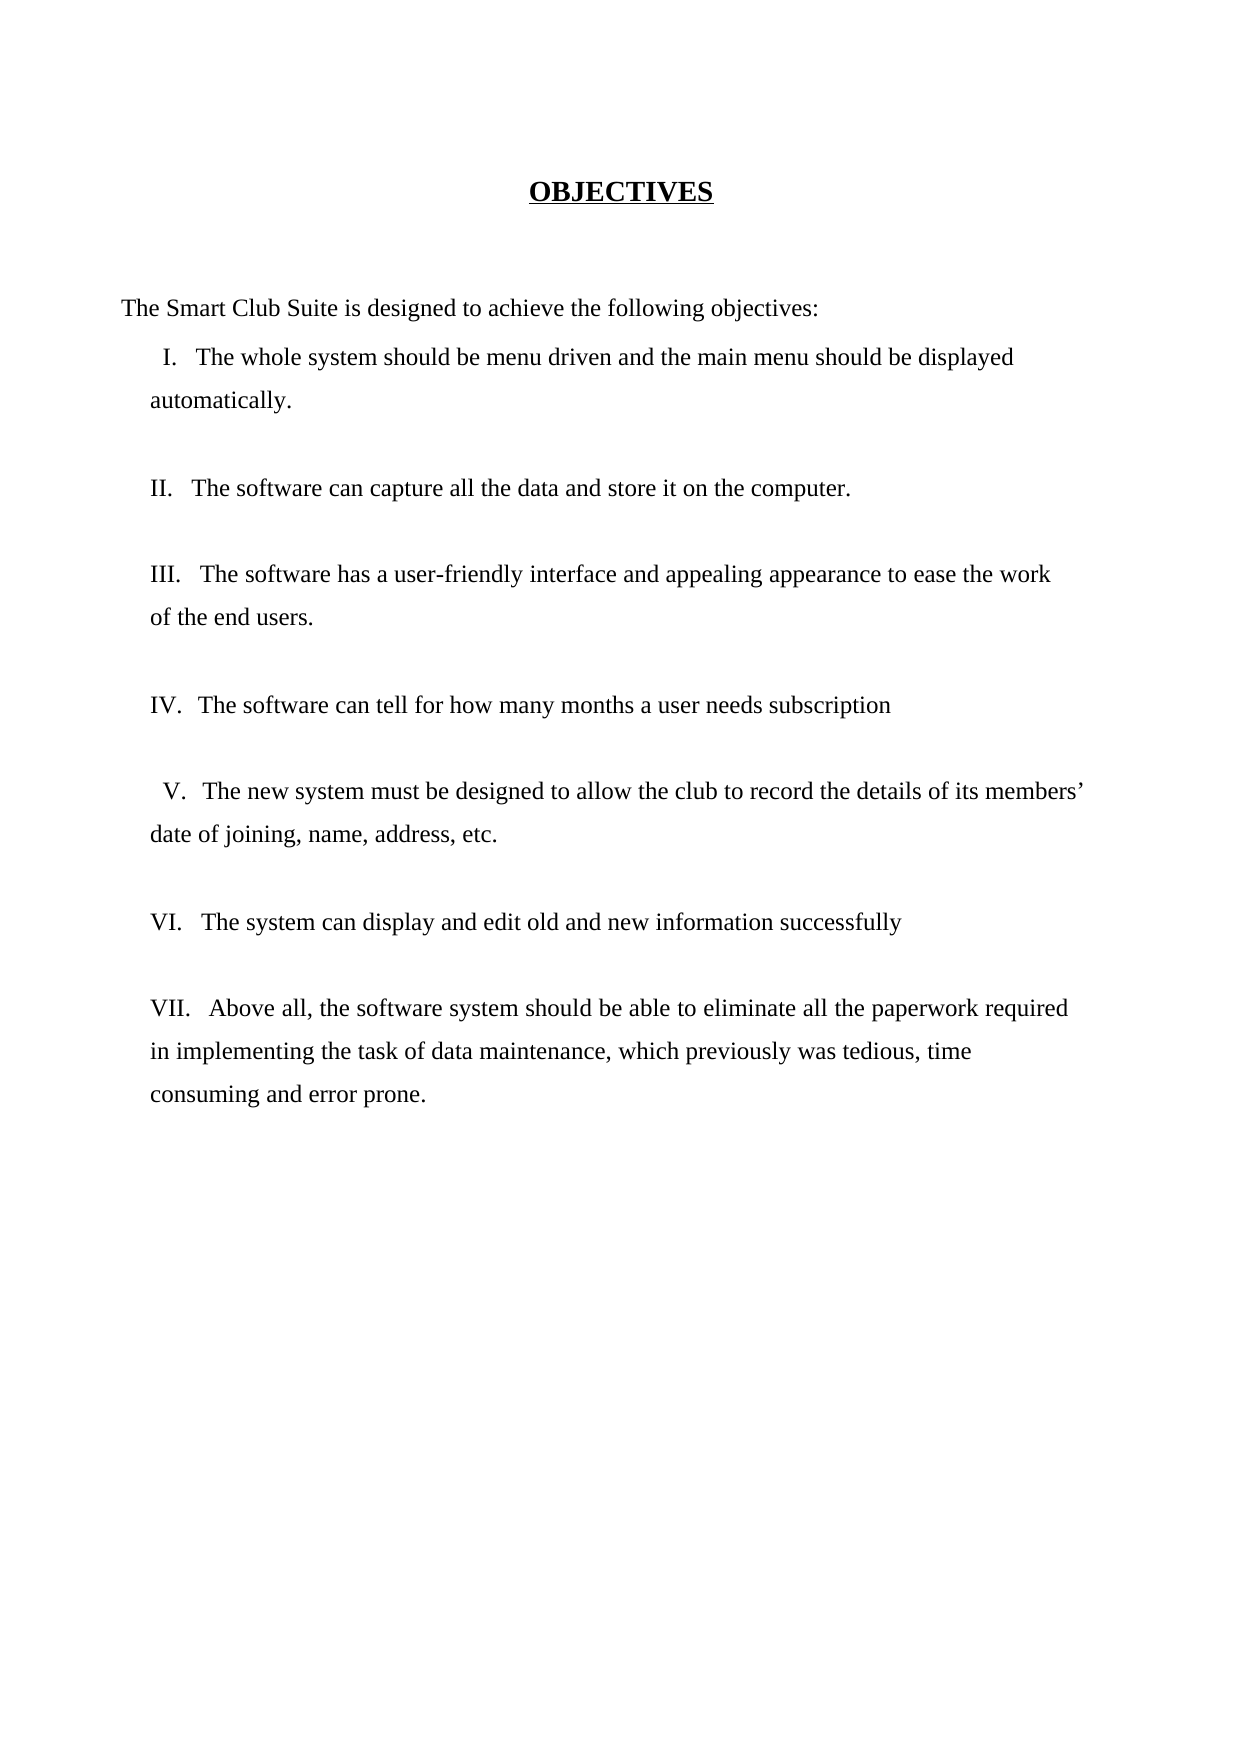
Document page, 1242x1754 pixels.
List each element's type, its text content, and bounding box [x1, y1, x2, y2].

list The system can display and edit old and new information successfully [150, 907, 1104, 935]
text OBJECTIVES [528, 174, 1104, 207]
text The Smart Club Suite is designed to achieve the following objectives: [121, 293, 1104, 322]
list The software can capture all the data and store it on the computer. [150, 473, 1104, 501]
list The software has a user-friendly interface and appealing appearance to ease the work of the end users. [150, 559, 1077, 631]
list Above all, the software system should be able to eliminate all the paperwork required in implementing the task of data maintenance, which previously was tedious, time consuming and error prone. [150, 993, 1087, 1108]
list The whole system should be menu driven and the main menu should be displayed automatically. [150, 342, 1014, 414]
list The new system must be designed to allow the club to record the details of its members’ date of joining, name, address, etc. [150, 776, 1085, 848]
list The software can tell for how many months a user needs subscription [150, 690, 1104, 718]
